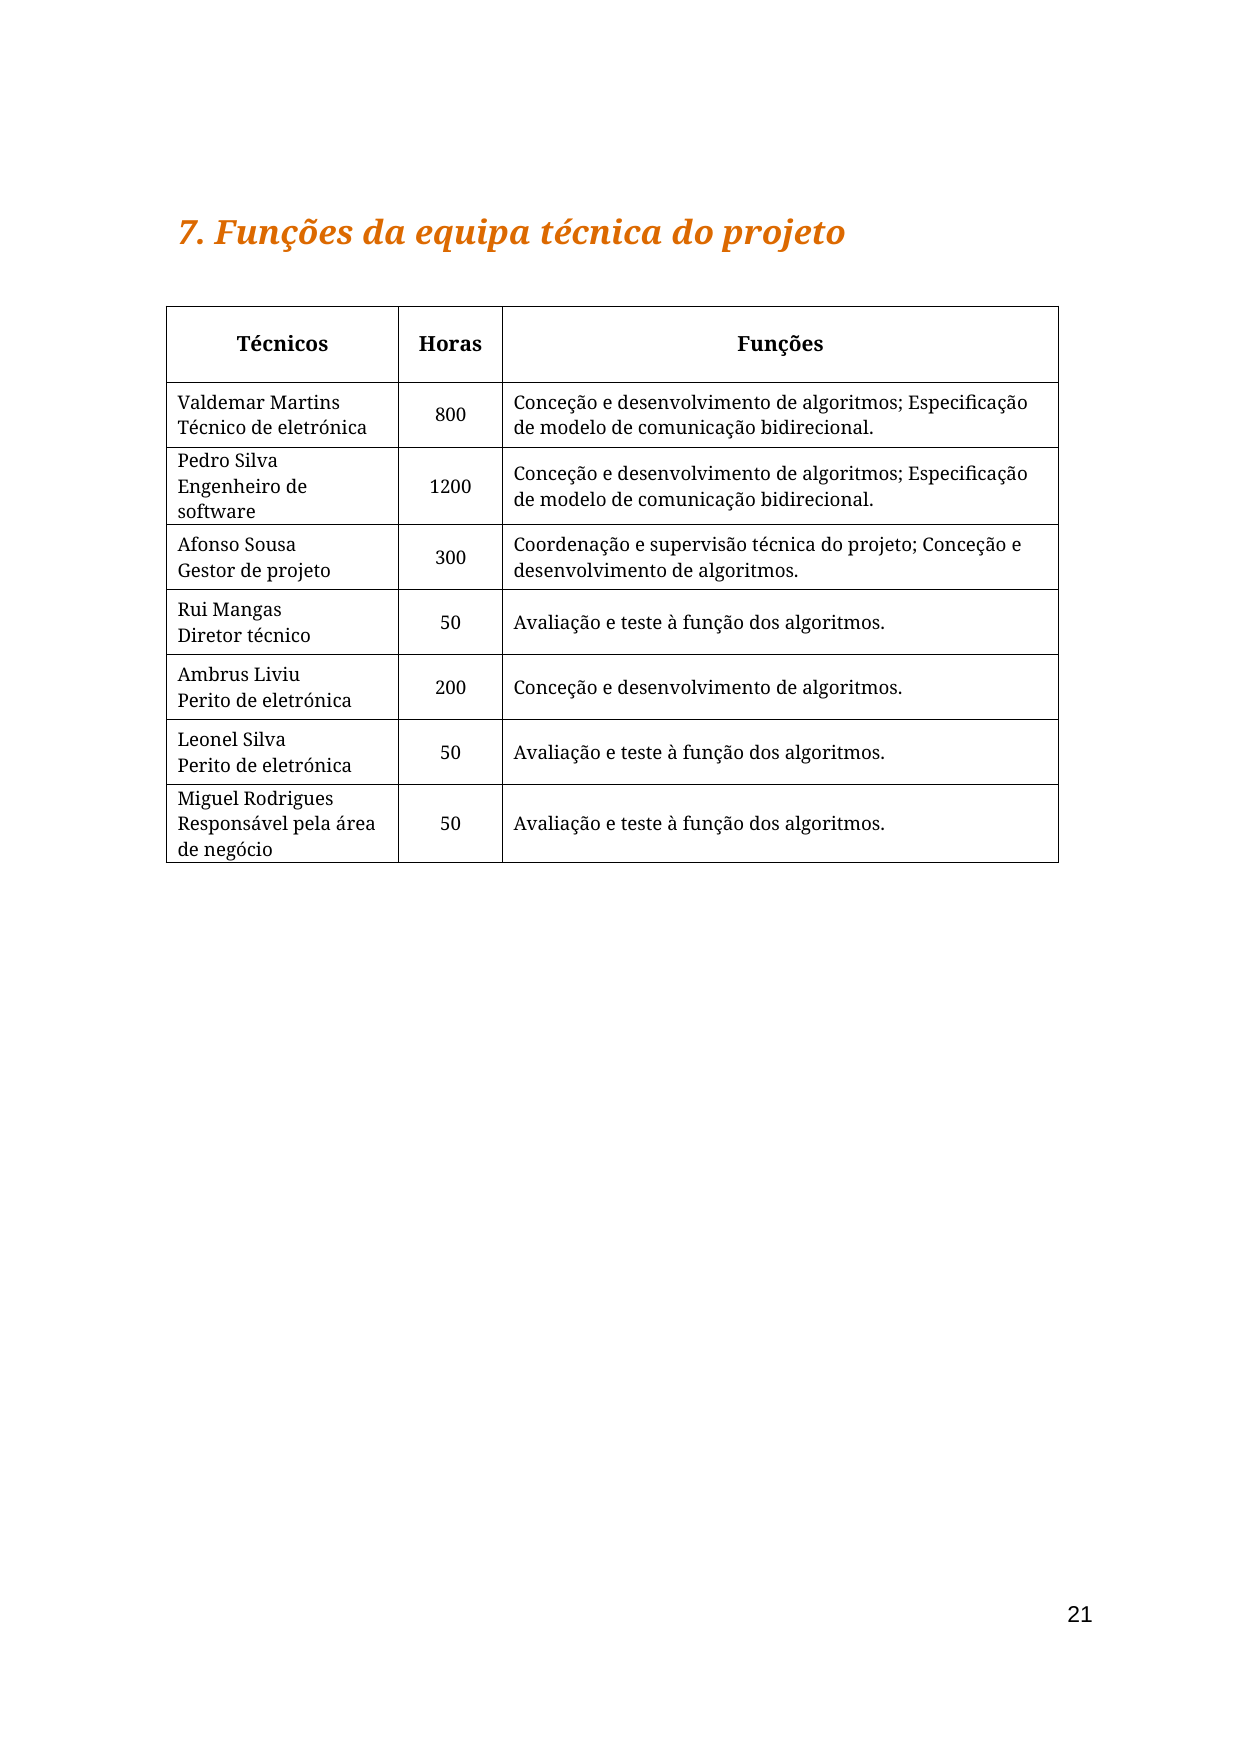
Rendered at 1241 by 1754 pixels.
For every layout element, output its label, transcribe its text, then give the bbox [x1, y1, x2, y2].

table_header Horas [399, 307, 502, 382]
table_cell Miguel Rodrigues Responsável pela área de negócio [167, 785, 398, 862]
table_cell Avaliação e teste à função dos algoritmos. [503, 785, 1058, 862]
table_cell Conceção e desenvolvimento de algoritmos; Especificação de modelo de comunicação bidirecional. [503, 383, 1058, 447]
table_cell Avaliação e teste à função dos algoritmos. [503, 720, 1058, 784]
table_cell Afonso Sousa Gestor de projeto [167, 525, 398, 589]
table_cell 50 [399, 785, 502, 862]
table_cell Coordenação e supervisão técnica do projeto; Conceção e desenvolvimento de algoritmos. [503, 525, 1058, 589]
table_cell 200 [399, 655, 502, 719]
table_header Técnicos [167, 307, 398, 382]
table_cell Valdemar Martins Técnico de eletrónica [167, 383, 398, 447]
table_cell 50 [399, 590, 502, 654]
table_header Funções [503, 307, 1058, 382]
table_cell Rui Mangas Diretor técnico [167, 590, 398, 654]
table_cell Ambrus Liviu Perito de eletrónica [167, 655, 398, 719]
table_cell Conceção e desenvolvimento de algoritmos; Especificação de modelo de comunicação bidirecional. [503, 448, 1058, 524]
table_cell 800 [399, 383, 502, 447]
table_cell Leonel Silva Perito de eletrónica [167, 720, 398, 784]
table_cell 1200 [399, 448, 502, 524]
table_cell Conceção e desenvolvimento de algoritmos. [503, 655, 1058, 719]
table_cell 50 [399, 720, 502, 784]
table_cell Avaliação e teste à função dos algoritmos. [503, 590, 1058, 654]
table_cell 300 [399, 525, 502, 589]
table_cell Pedro Silva Engenheiro de software [167, 448, 398, 524]
subtitle 7. Funções da equipa técnica do projeto [177, 208, 1092, 254]
